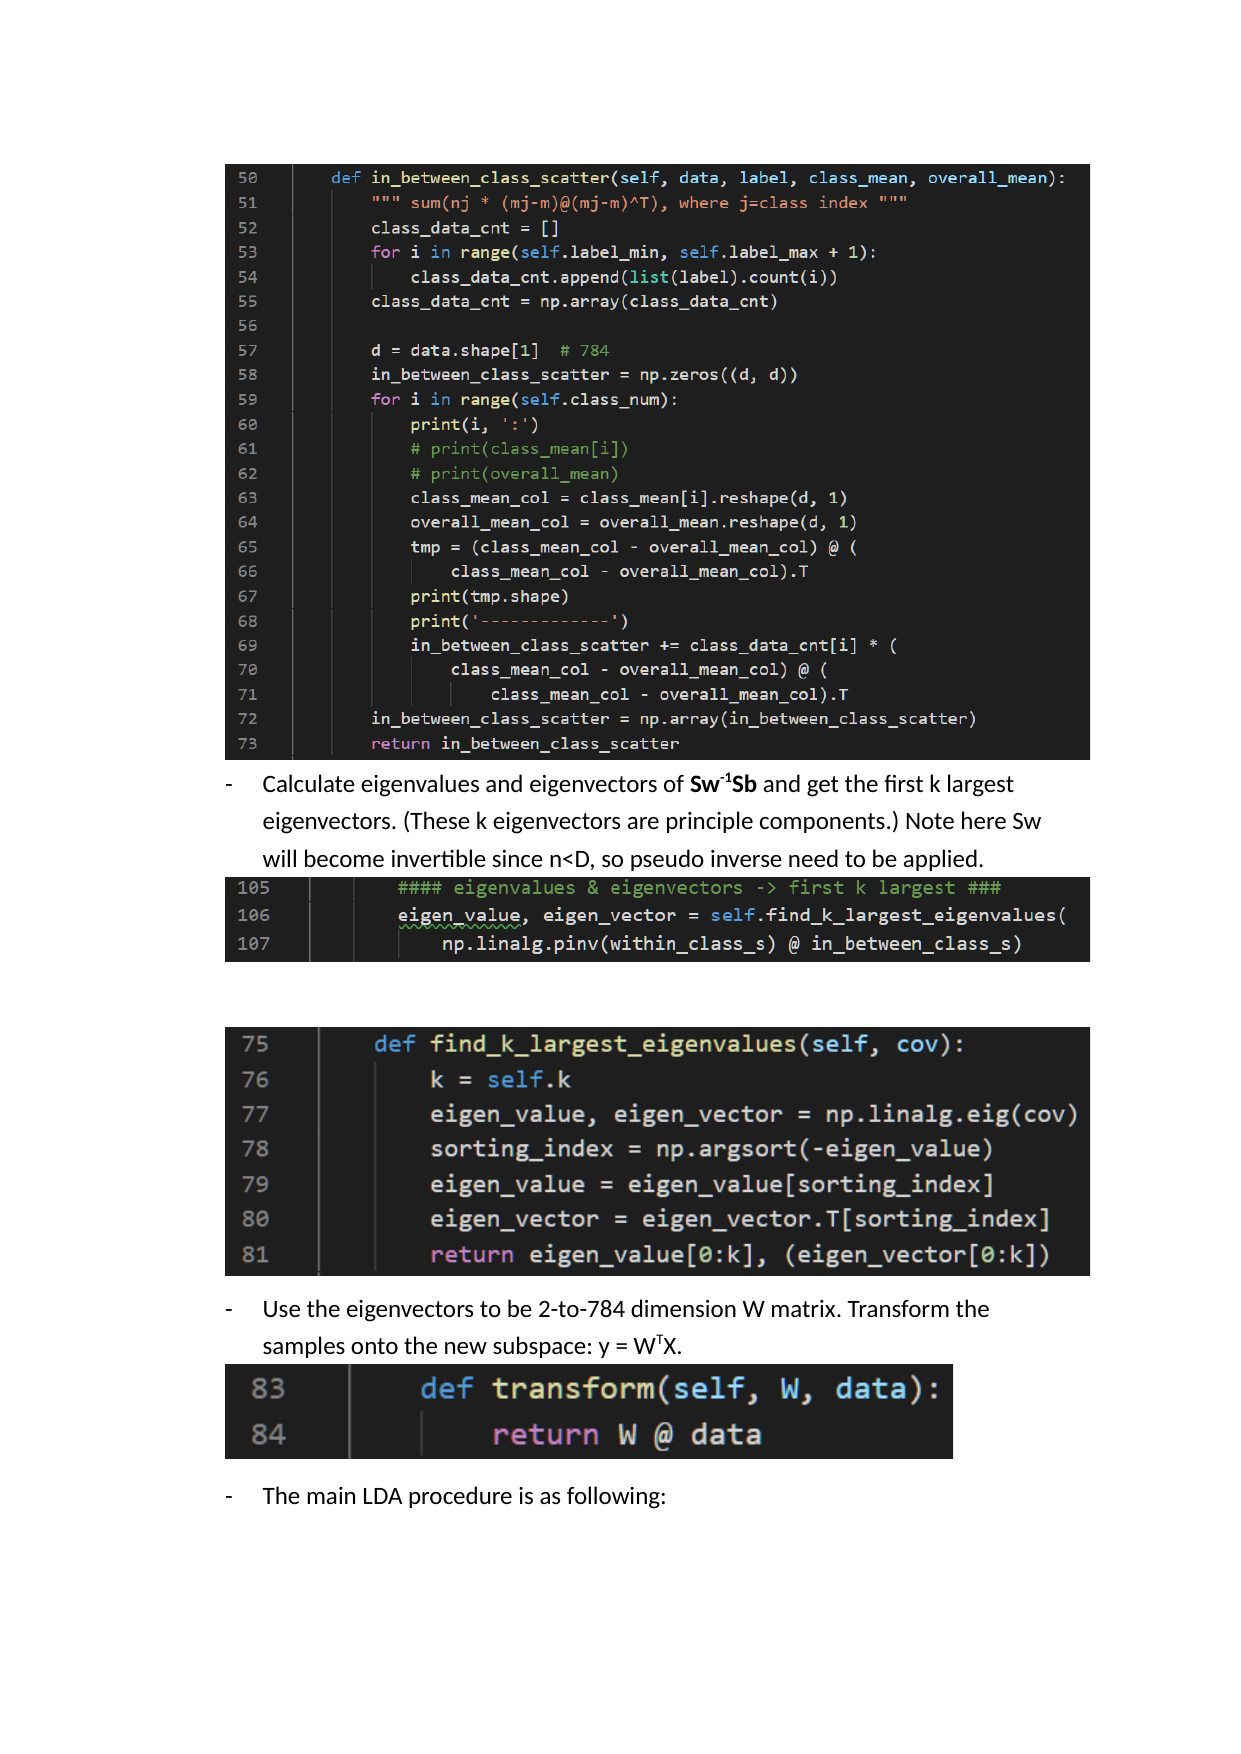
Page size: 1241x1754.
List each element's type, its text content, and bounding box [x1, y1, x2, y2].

list The main LDA procedure is as following: [225, 1477, 1053, 1514]
picture [225, 1027, 1091, 1276]
picture [225, 877, 1091, 962]
picture [225, 164, 1091, 760]
list Use the eigenvectors to be 2-to-784 dimension W matrix. Transform the samples onto the new subspace: y = WTX. [225, 1289, 1053, 1364]
picture [225, 1364, 954, 1459]
list Calculate eigenvalues and eigenvectors of Sw-1Sb and get the first k largest eigenvectors. (These k eigenvectors are principle components.) Note here Sw will become invertible since n<D, so pseudo inverse need to be applied. [225, 764, 1053, 877]
